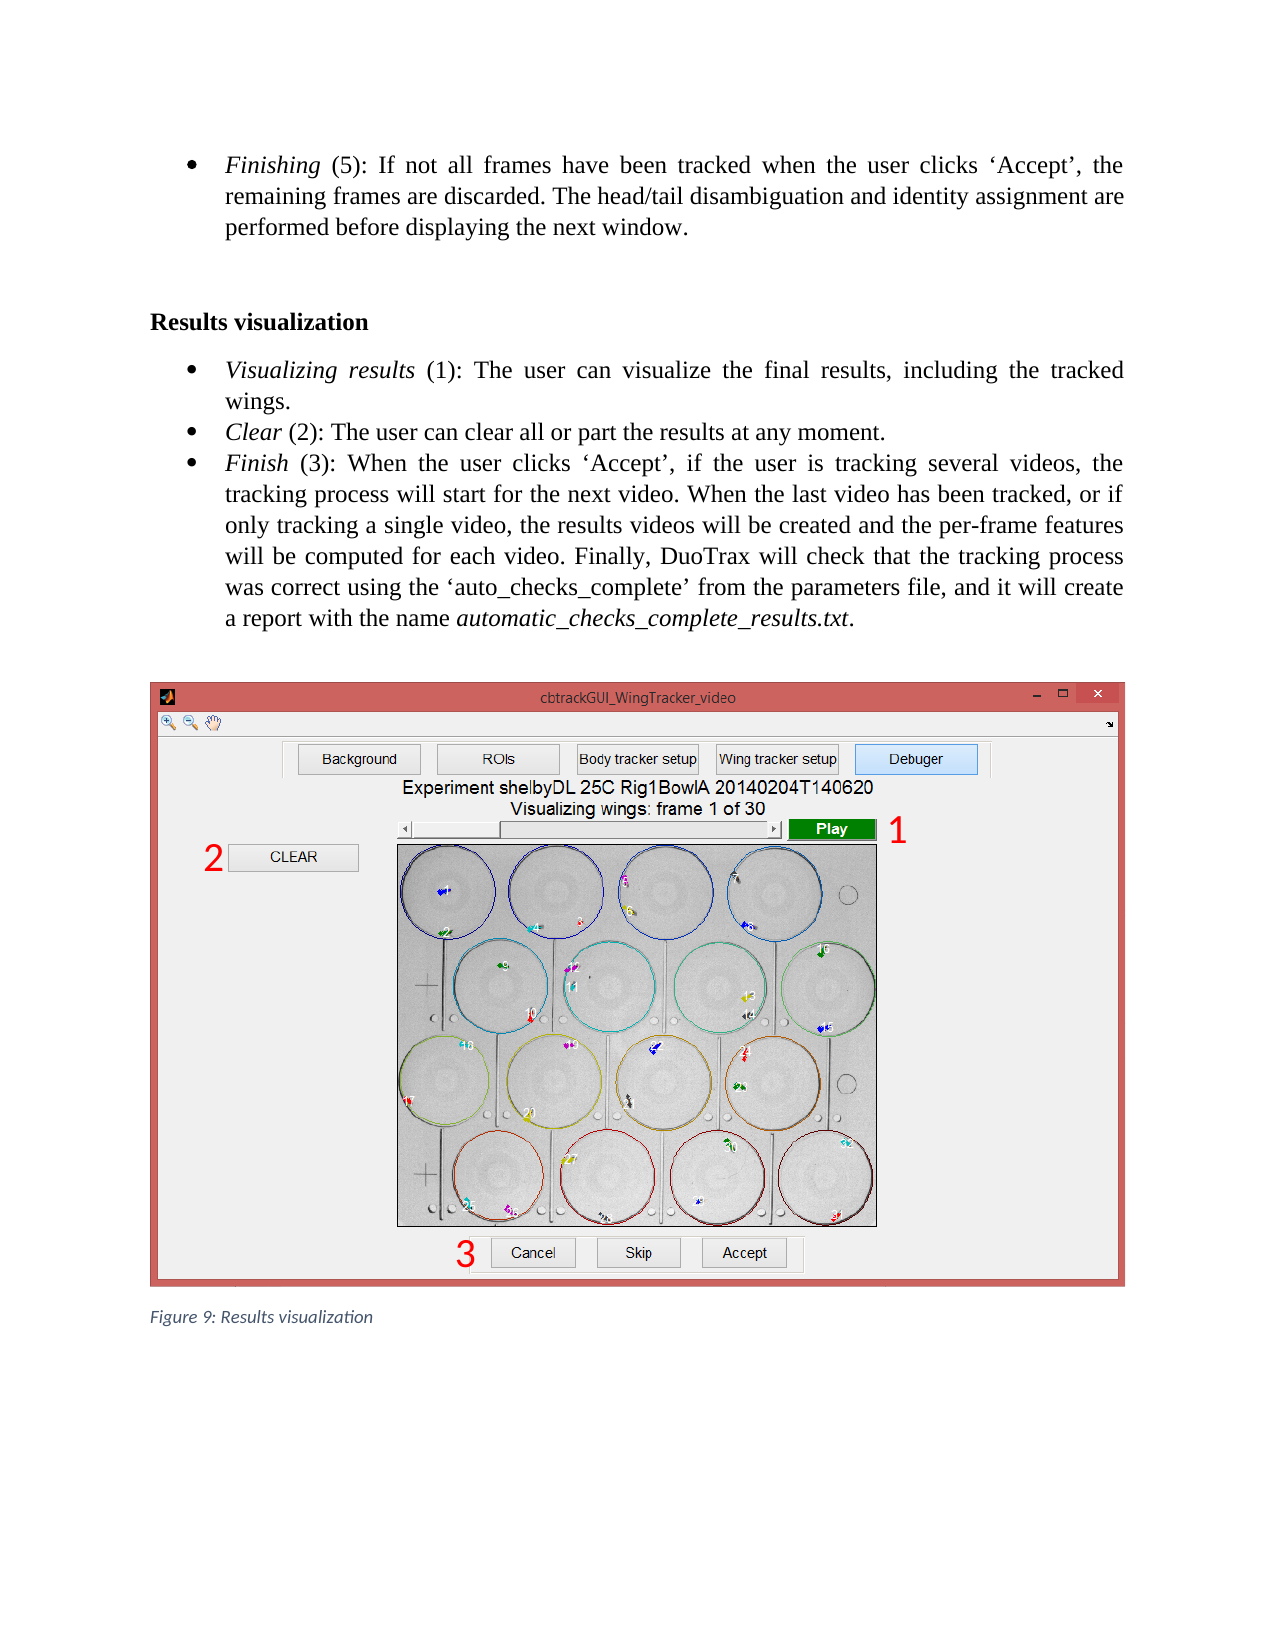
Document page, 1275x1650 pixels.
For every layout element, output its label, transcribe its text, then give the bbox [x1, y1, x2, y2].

text Figure 9: Results visualization [150, 1305, 1125, 1328]
list Finishing (5): If not all frames have been tracked when the user clicks ‘Accept’, the remaining frames are discarded. The head/tail disambiguation and identity assignment are performed before displaying the next window. [187, 150, 1125, 241]
list Finish (3): When the user clicks ‘Accept’, if the user is tracking several videos, the tracking process will start for the next video. When the last video has been tracked, or if only tracking a single video, the results videos will be created and the per-frame features will be computed for each video. Finally, DuoTrax will check that the tracking process was correct using the ‘auto_checks_complete’ from the parameters file, and it will create a report with the name automatic_checks_complete_results.txt. [187, 448, 1125, 632]
list Visualizing results (1): The user can visualize the final results, including the tracked wings. [187, 355, 1125, 415]
text Results visualization [150, 307, 1125, 336]
list Clear (2): The user can clear all or part the results at any moment. [187, 417, 1125, 446]
picture [150, 682, 1125, 1287]
